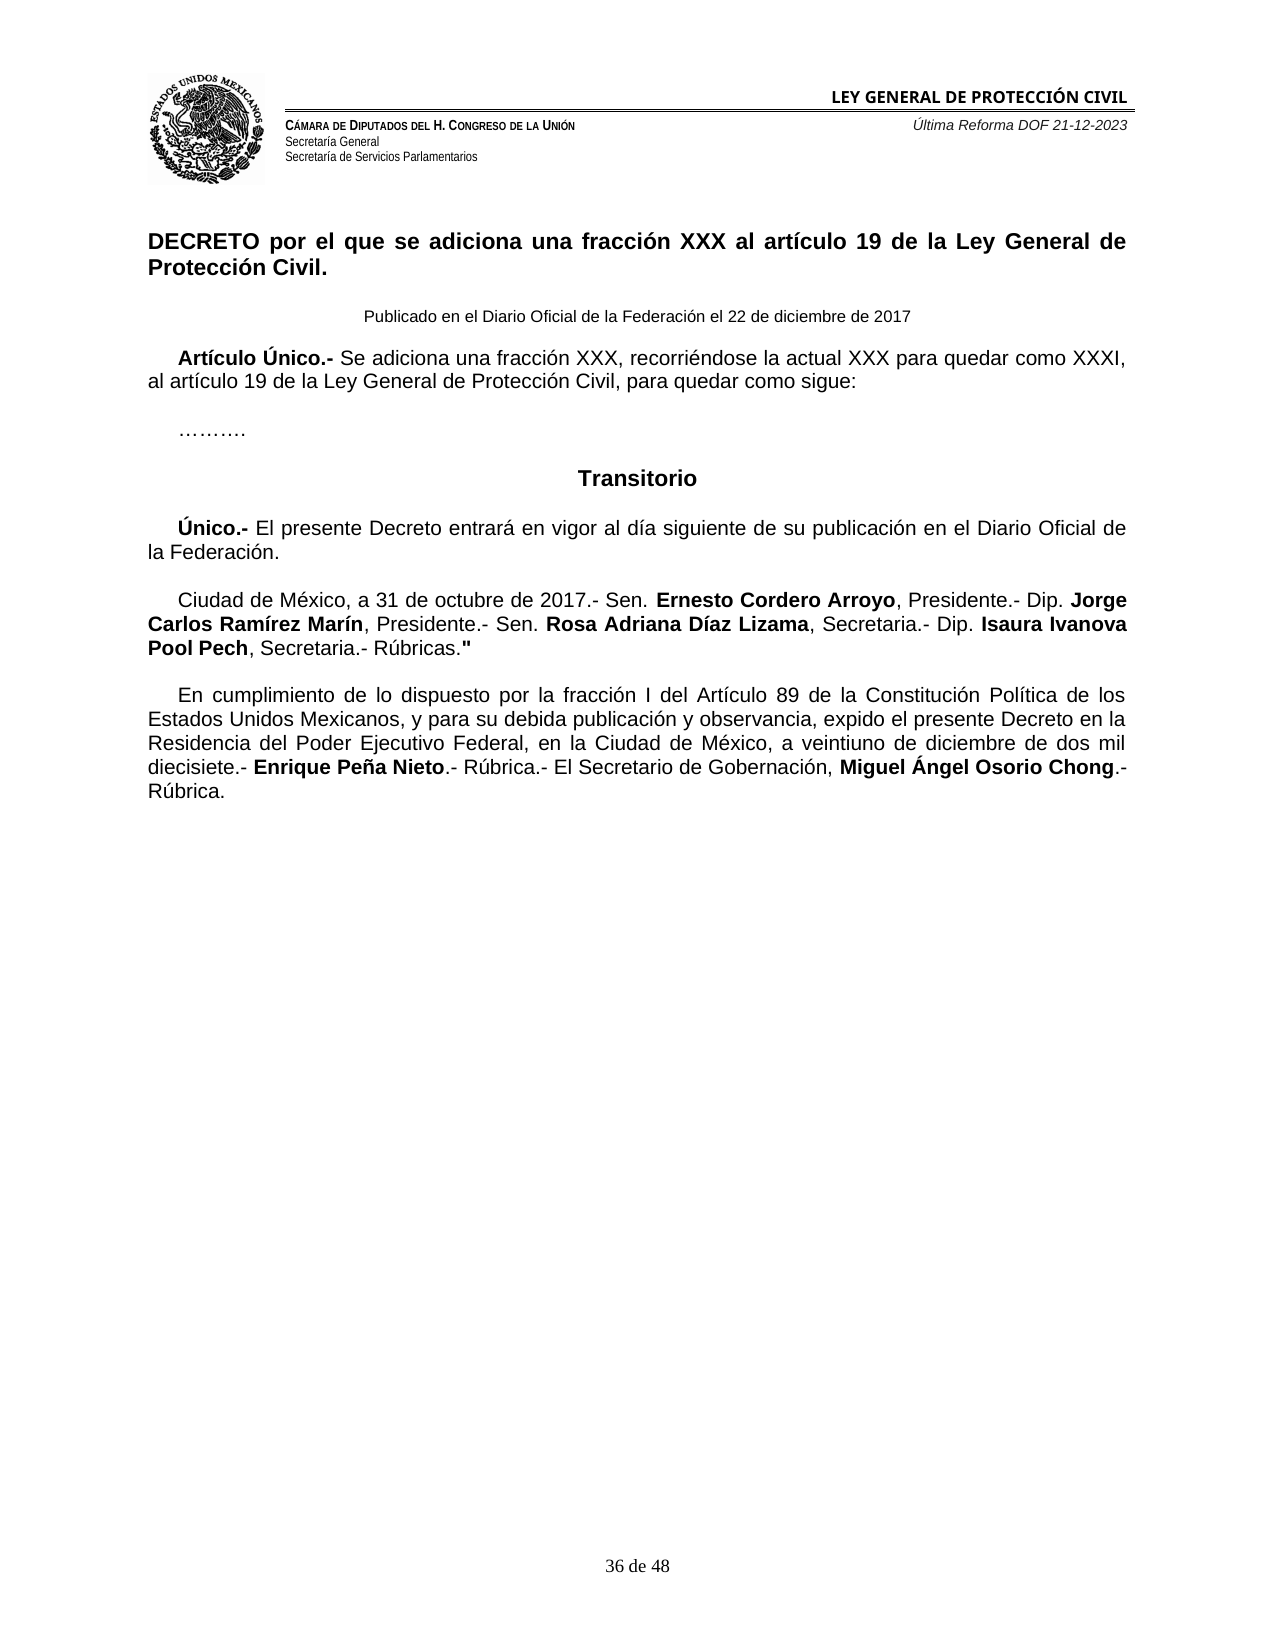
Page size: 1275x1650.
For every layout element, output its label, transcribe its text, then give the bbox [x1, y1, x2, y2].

text Publicado en el Diario Oficial de la Federación el 22 de diciembre de 2017 [148, 307, 1127, 326]
text Artículo Único.- Se adiciona una fracción XXX, recorriéndose la actual XXX para quedar como XXXI, al artículo 19 de la Ley General de Protección Civil, para quedar como sigue: [148, 345, 1127, 393]
text Ciudad de México, a 31 de octubre de 2017.- Sen. Ernesto Cordero Arroyo, Presidente.- Dip. Jorge Carlos Ramírez Marín, Presidente.- Sen. Rosa Adriana Díaz Lizama, Secretaria.- Dip. Isaura Ivanova Pool Pech, Secretaria.- Rúbricas." [148, 587, 1127, 659]
text Transitorio [148, 465, 1127, 492]
text ………. [148, 417, 1127, 441]
text En cumplimiento de lo dispuesto por la fracción I del Artículo 89 de la Constitución Política de los Estados Unidos Mexicanos, y para su debida publicación y observancia, expido el presente Decreto en la Residencia del Poder Ejecutivo Federal, en la Ciudad de México, a veintiuno de diciembre de dos mil diecisiete.- Enrique Peña Nieto.- Rúbrica.- El Secretario de Gobernación, Miguel Ángel Osorio Chong.- Rúbrica. [148, 683, 1127, 803]
text Único.- El presente Decreto entrará en vigor al día siguiente de su publicación en el Diario Oficial de la Federación. [148, 516, 1127, 563]
text DECRETO por el que se adiciona una fracción XXX al artículo 19 de la Ley General de Protección Civil. [148, 228, 1127, 281]
